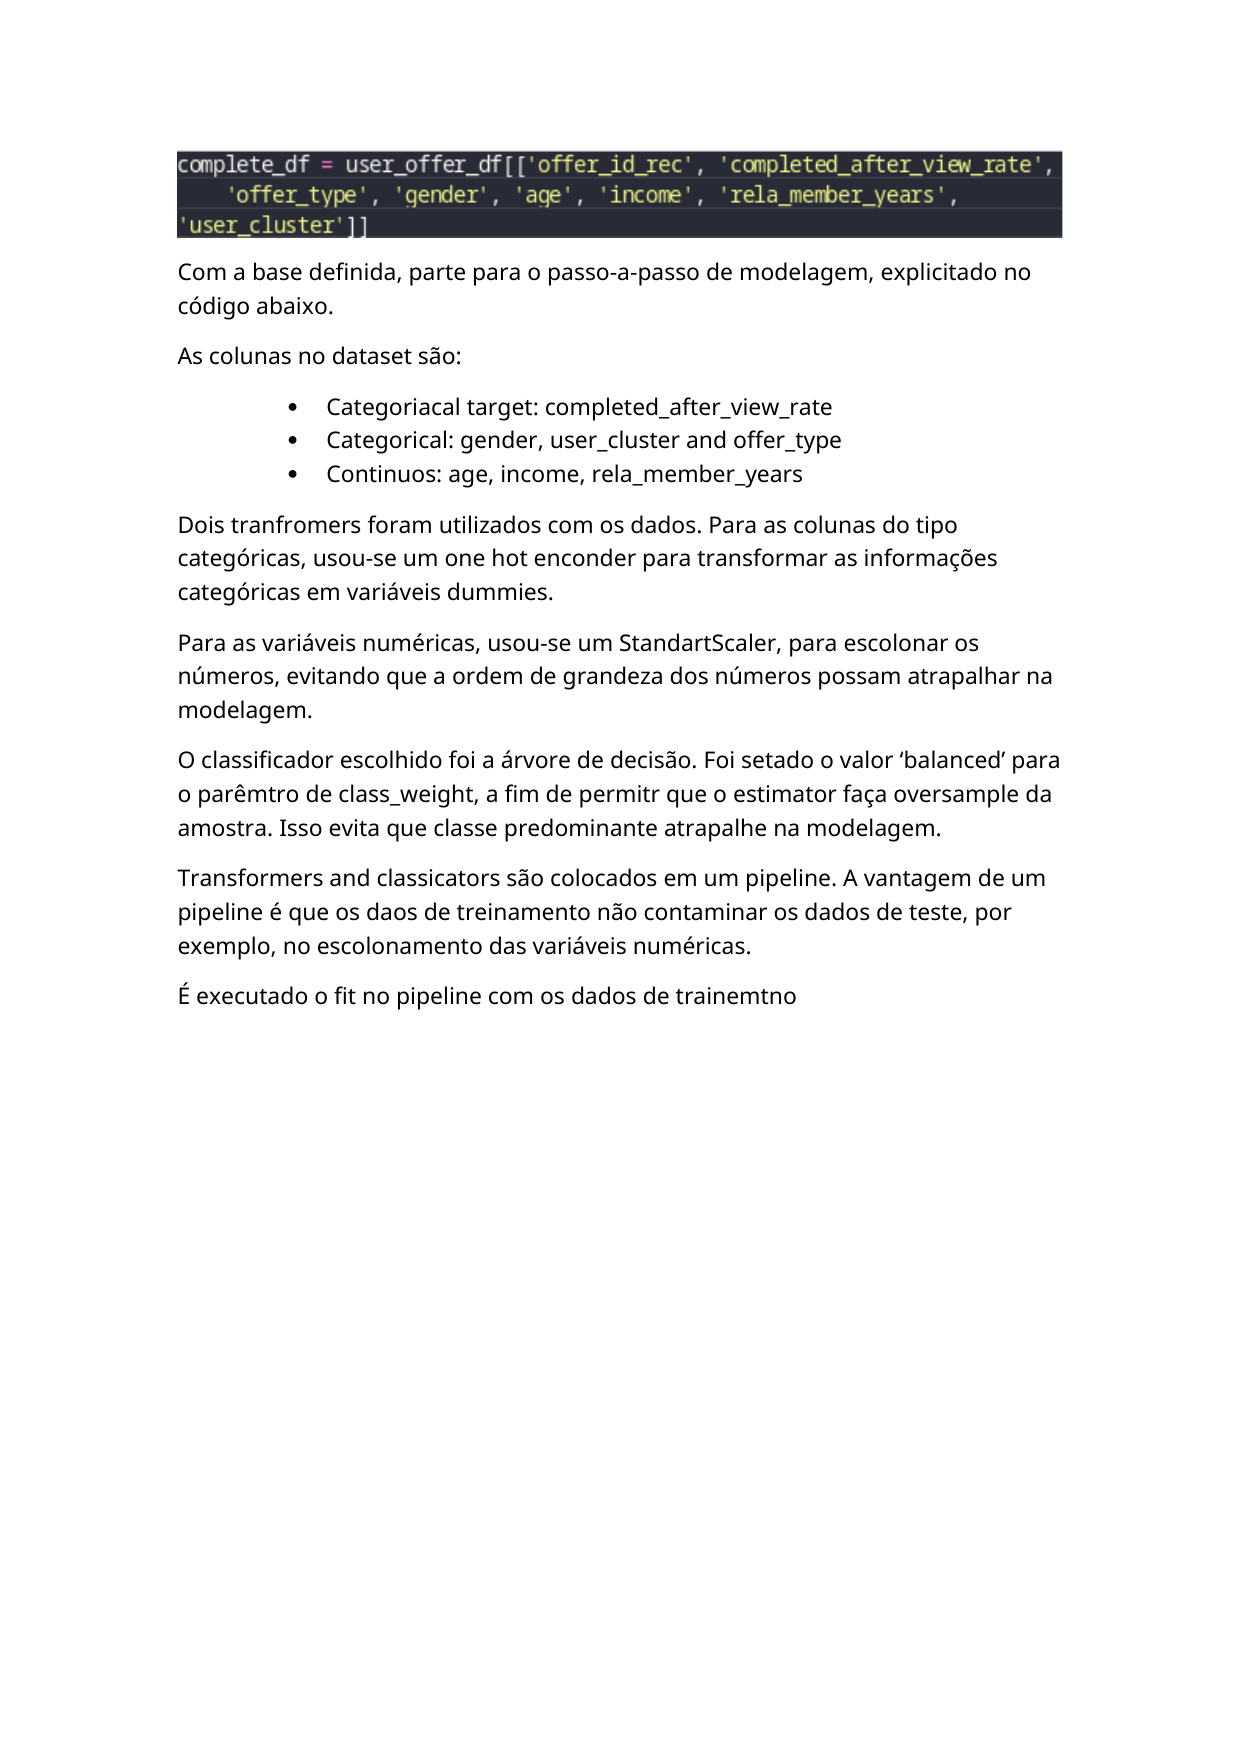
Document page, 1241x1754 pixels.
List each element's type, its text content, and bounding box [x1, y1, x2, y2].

text As colunas no dataset são: [177, 340, 1063, 371]
text Com a base definida, parte para o passo-a-passo de modelagem, explicitado no código abaixo. [177, 256, 1063, 321]
text É executado o fit no pipeline com os dados de trainemtno [177, 980, 1063, 1011]
text O classificador escolhido foi a árvore de decisão. Foi setado o valor ‘balanced’ para o parêmtro de class_weight, a fim de permitr que o estimator faça oversample da amostra. Isso evita que classe predominante atrapalhe na modelagem. [177, 744, 1063, 843]
text Dois tranfromers foram utilizados com os dados. Para as colunas do tipo categóricas, usou-se um one hot enconder para transformar as informações categóricas em variáveis dummies. [177, 508, 1063, 607]
list Continuos: age, income, rela_member_years [289, 458, 1063, 489]
text Transformers and classicators são colocados em um pipeline. A vantagem de um pipeline é que os daos de treinamento não contaminar os dados de teste, por exemplo, no escolonamento das variáveis numéricas. [177, 862, 1063, 961]
text Para as variáveis numéricas, usou-se um StandartScaler, para escolonar os números, evitando que a ordem de grandeza dos números possam atrapalhar na modelagem. [177, 626, 1063, 725]
list Categoriacal target: completed_after_view_rate [289, 391, 1063, 422]
list Categorical: gender, user_cluster and offer_type [289, 424, 1063, 456]
